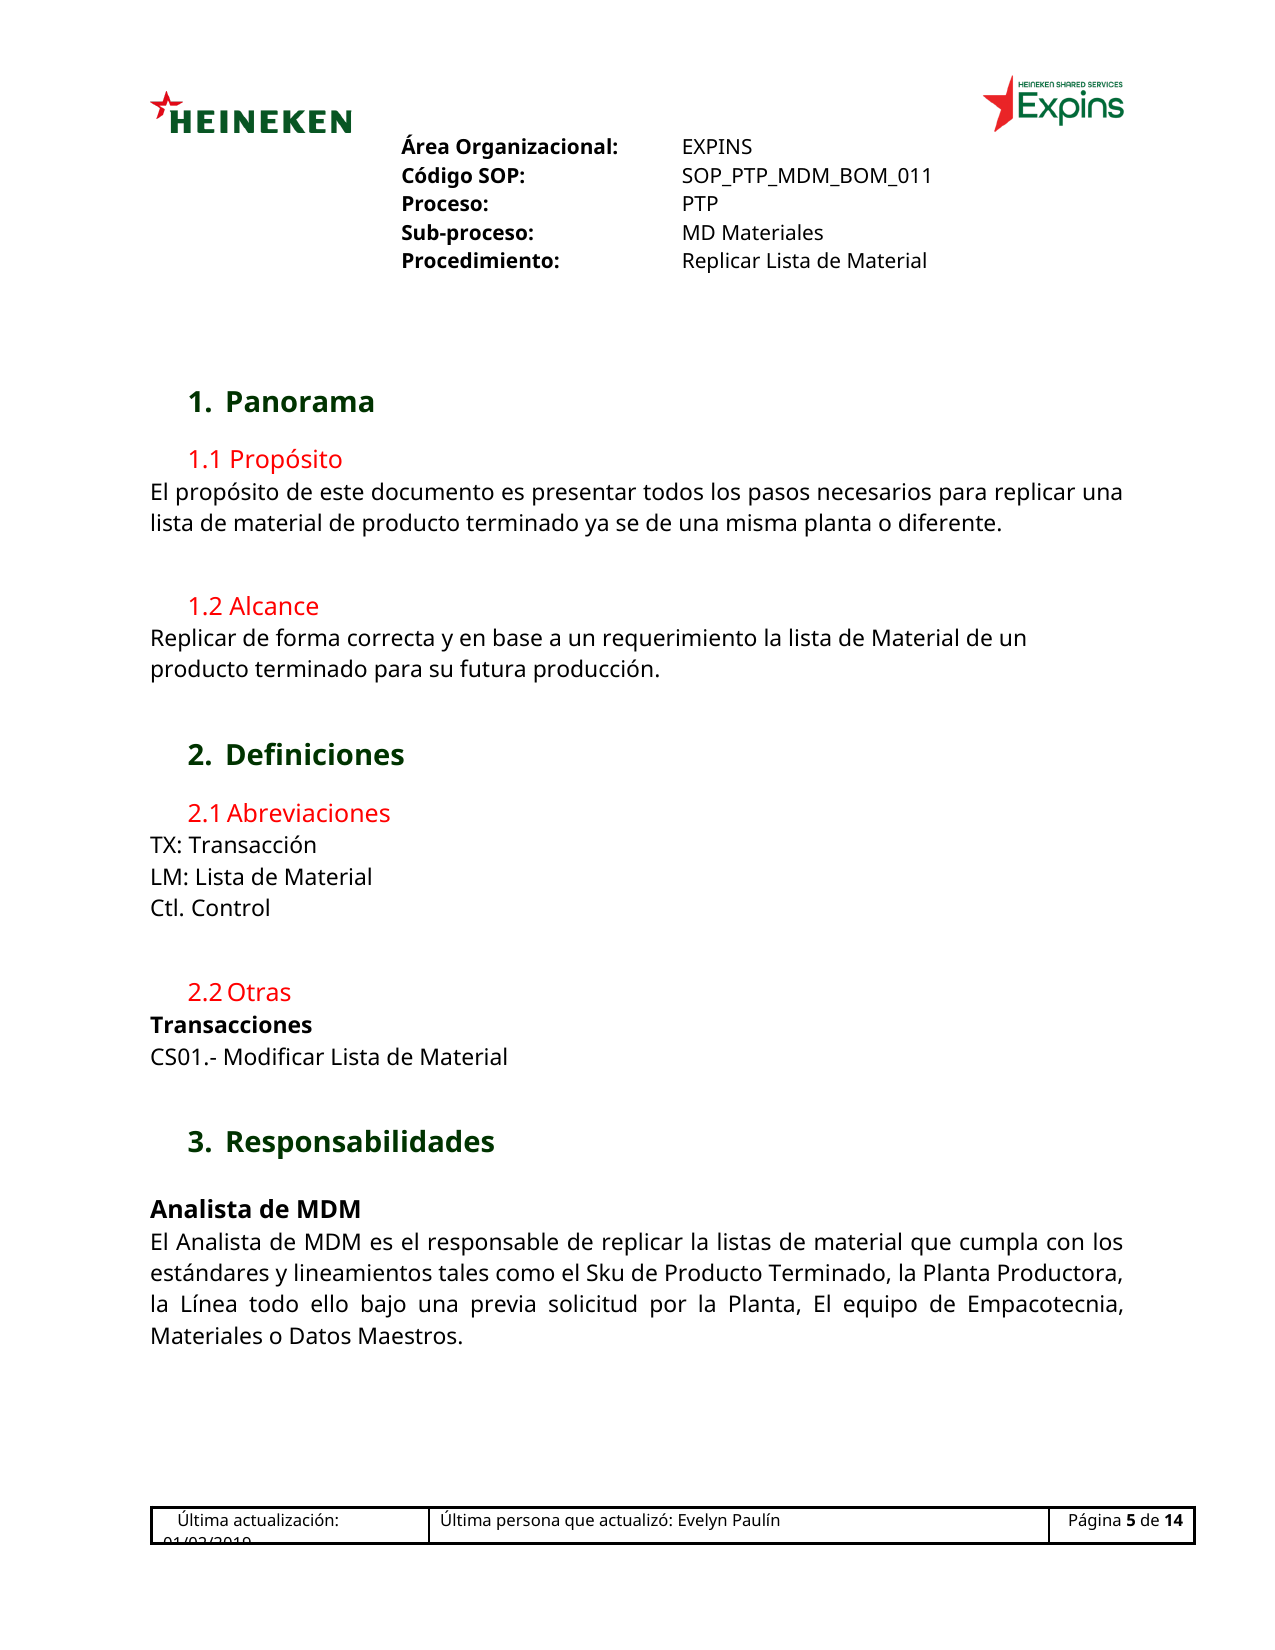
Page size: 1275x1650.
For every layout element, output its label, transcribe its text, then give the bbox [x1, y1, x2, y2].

picture [980, 73, 1125, 133]
text El propósito de este documento es presentar todos los pasos necesarios para replicar una lista de material de producto terminado ya se de una misma planta o diferente. [150, 476, 1125, 538]
text Analista de MDM [150, 1192, 1125, 1226]
subtitle Panorama [187, 381, 1125, 421]
text Replicar de forma correcta y en base a un requerimiento la lista de Material de un producto terminado para su futura producción. [150, 622, 1125, 685]
text CS01.- Modificar Lista de Material [150, 1040, 1125, 1072]
text Transacciones [150, 1009, 1125, 1040]
subtitle Definiciones [187, 735, 1125, 774]
subtitle Otras [187, 975, 1125, 1009]
text Ctl. Control [150, 892, 1125, 923]
subtitle 1.2 Alcance [150, 588, 1125, 622]
subtitle Responsabilidades [187, 1122, 1125, 1161]
picture [150, 91, 352, 133]
text El Analista de MDM es el responsable de replicar la listas de material que cumpla con los estándares y lineamientos tales como el Sku de Producto Terminado, la Planta Productora, la Línea todo ello bajo una previa solicitud por la Planta, El equipo de Empacotecnia, Materiales o Datos Maestros. [150, 1226, 1125, 1351]
subtitle Abreviaciones [187, 795, 1125, 829]
subtitle 1.1 Propósito [150, 442, 1125, 476]
text TX: Transacción [150, 829, 1125, 861]
text LM: Lista de Material [150, 861, 1125, 892]
